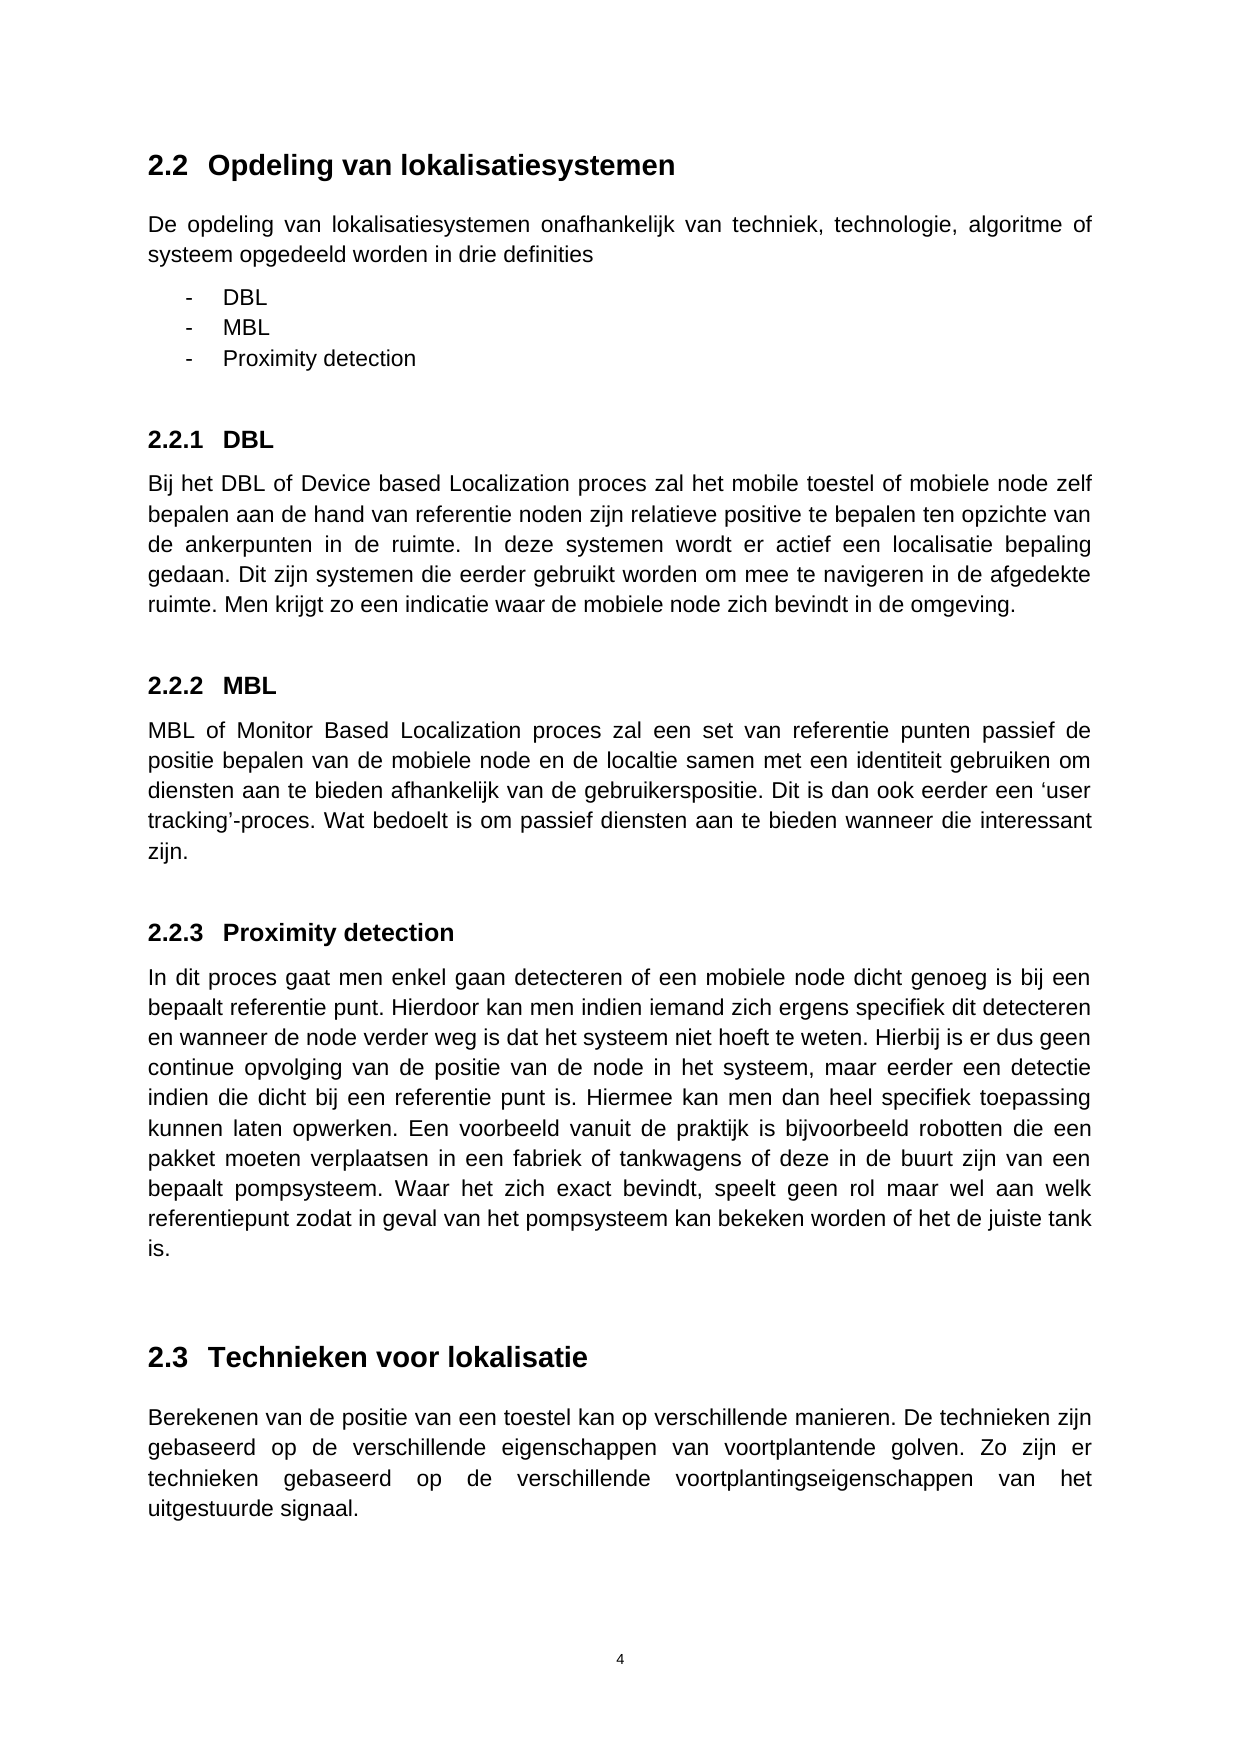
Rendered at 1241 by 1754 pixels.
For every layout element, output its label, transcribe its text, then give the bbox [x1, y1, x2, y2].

subtitle DBL [148, 425, 1092, 453]
subtitle MBL [148, 671, 1092, 700]
text In dit proces gaat men enkel gaan detecteren of een mobiele node dicht genoeg is bij een bepaalt referentie punt. Hierdoor kan men indien iemand zich ergens specifiek dit detecteren en wanneer de node verder weg is dat het systeem niet hoeft te weten. Hierbij is er dus geen continue opvolging van de positie van de node in het systeem, maar eerder een detectie indien die dicht bij een referentie punt is. Hiermee kan men dan heel specifiek toepassing kunnen laten opwerken. Een voorbeeld vanuit de praktijk is bijvoorbeeld robotten die een pakket moeten verplaatsen in een fabriek of tankwagens of deze in de buurt zijn van een bepaalt pompsysteem. Waar het zich exact bevindt, speelt geen rol maar wel aan welk referentiepunt zodat in geval van het pompsysteem kan bekeken worden of het de juiste tank is. [148, 963, 1092, 1262]
subtitle Proximity detection [148, 918, 1092, 947]
list DBL [185, 284, 1092, 311]
list Proximity detection [185, 344, 1092, 371]
text Bij het DBL of Device based Localization proces zal het mobile toestel of mobiele node zelf bepalen aan de hand van referentie noden zijn relatieve positive te bepalen ten opzichte van de ankerpunten in de ruimte. In deze systemen wordt er actief een localisatie bepaling gedaan. Dit zijn systemen die eerder gebruikt worden om mee te navigeren in de afgedekte ruimte. Men krijgt zo een indicatie waar de mobiele node zich bevindt in de omgeving. [148, 470, 1092, 617]
text De opdeling van lokalisatiesystemen onafhankelijk van techniek, technologie, algoritme of systeem opgedeeld worden in drie definities [148, 211, 1092, 268]
subtitle Opdeling van lokalisatiesystemen [148, 148, 1092, 181]
subtitle Technieken voor lokalisatie [148, 1341, 1092, 1374]
text Berekenen van de positie van een toestel kan op verschillende manieren. De technieken zijn gebaseerd op de verschillende eigenschappen van voortplantende golven. Zo zijn er technieken gebaseerd op de verschillende voortplantingseigenschappen van het uitgestuurde signaal. [148, 1404, 1092, 1521]
text MBL of Monitor Based Localization proces zal een set van referentie punten passief de positie bepalen van de mobiele node en de localtie samen met een identiteit gebruiken om diensten aan te bieden afhankelijk van de gebruikerspositie. Dit is dan ook eerder een ‘user tracking’-proces. Wat bedoelt is om passief diensten aan te bieden wanneer die interessant zijn. [148, 717, 1092, 864]
list MBL [185, 314, 1092, 341]
